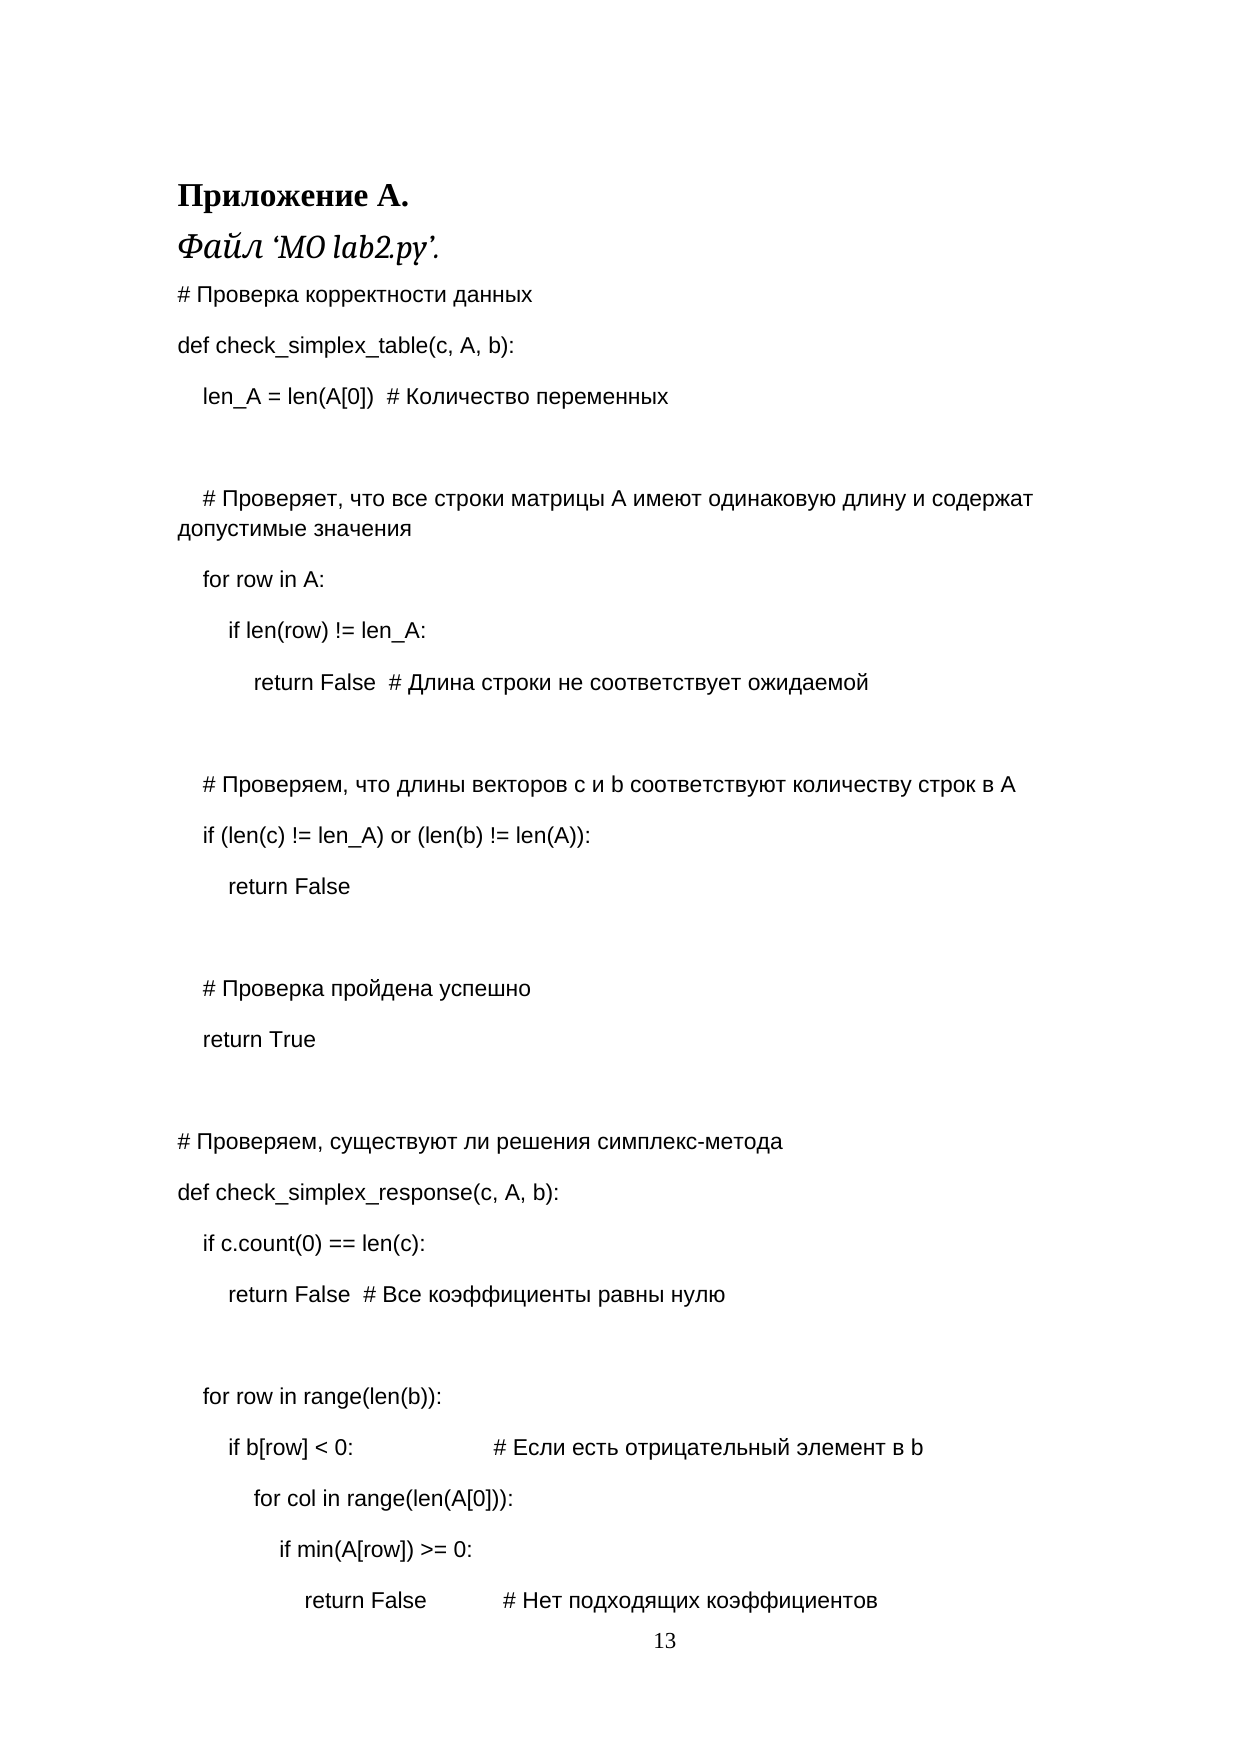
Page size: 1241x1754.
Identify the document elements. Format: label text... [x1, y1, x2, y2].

text return True [177, 1026, 1152, 1052]
text if c.count(0) == len(c): [177, 1230, 1152, 1256]
text if b[row] < 0: # Если есть отрицательный элемент в b [177, 1434, 1152, 1460]
text # Проверка корректности данных [177, 281, 1152, 307]
text for row in A: [177, 566, 1152, 593]
text if min(A[row]) >= 0: [177, 1536, 1152, 1562]
text def check_simplex_response(c, A, b): [177, 1179, 1152, 1205]
text Приложение А. [177, 175, 1152, 214]
text for row in range(len(b)): [177, 1383, 1152, 1409]
text return False [177, 873, 1152, 899]
text # Проверяет, что все строки матрицы A имеют одинаковую длину и содержат допустимые значения [177, 485, 1152, 542]
text def check_simplex_table(c, A, b): [177, 332, 1152, 358]
text len_A = len(A[0]) # Количество переменных [177, 383, 1152, 409]
text if len(row) != len_A: [177, 617, 1152, 644]
text # Проверка пройдена успешно [177, 975, 1152, 1001]
text Файл ‘MO lab2.py’. [177, 228, 1152, 266]
text # Проверяем, что длины векторов c и b соответствуют количеству строк в A [177, 771, 1152, 797]
text return False # Длина строки не соответствует ожидаемой [177, 668, 1152, 695]
text for col in range(len(A[0])): [177, 1485, 1152, 1511]
text return False # Нет подходящих коэффициентов [177, 1587, 1152, 1613]
text if (len(c) != len_A) or (len(b) != len(A)): [177, 822, 1152, 848]
text return False # Все коэффициенты равны нулю [177, 1281, 1152, 1307]
text # Проверяем, существуют ли решения симплекс-метода [177, 1128, 1152, 1154]
